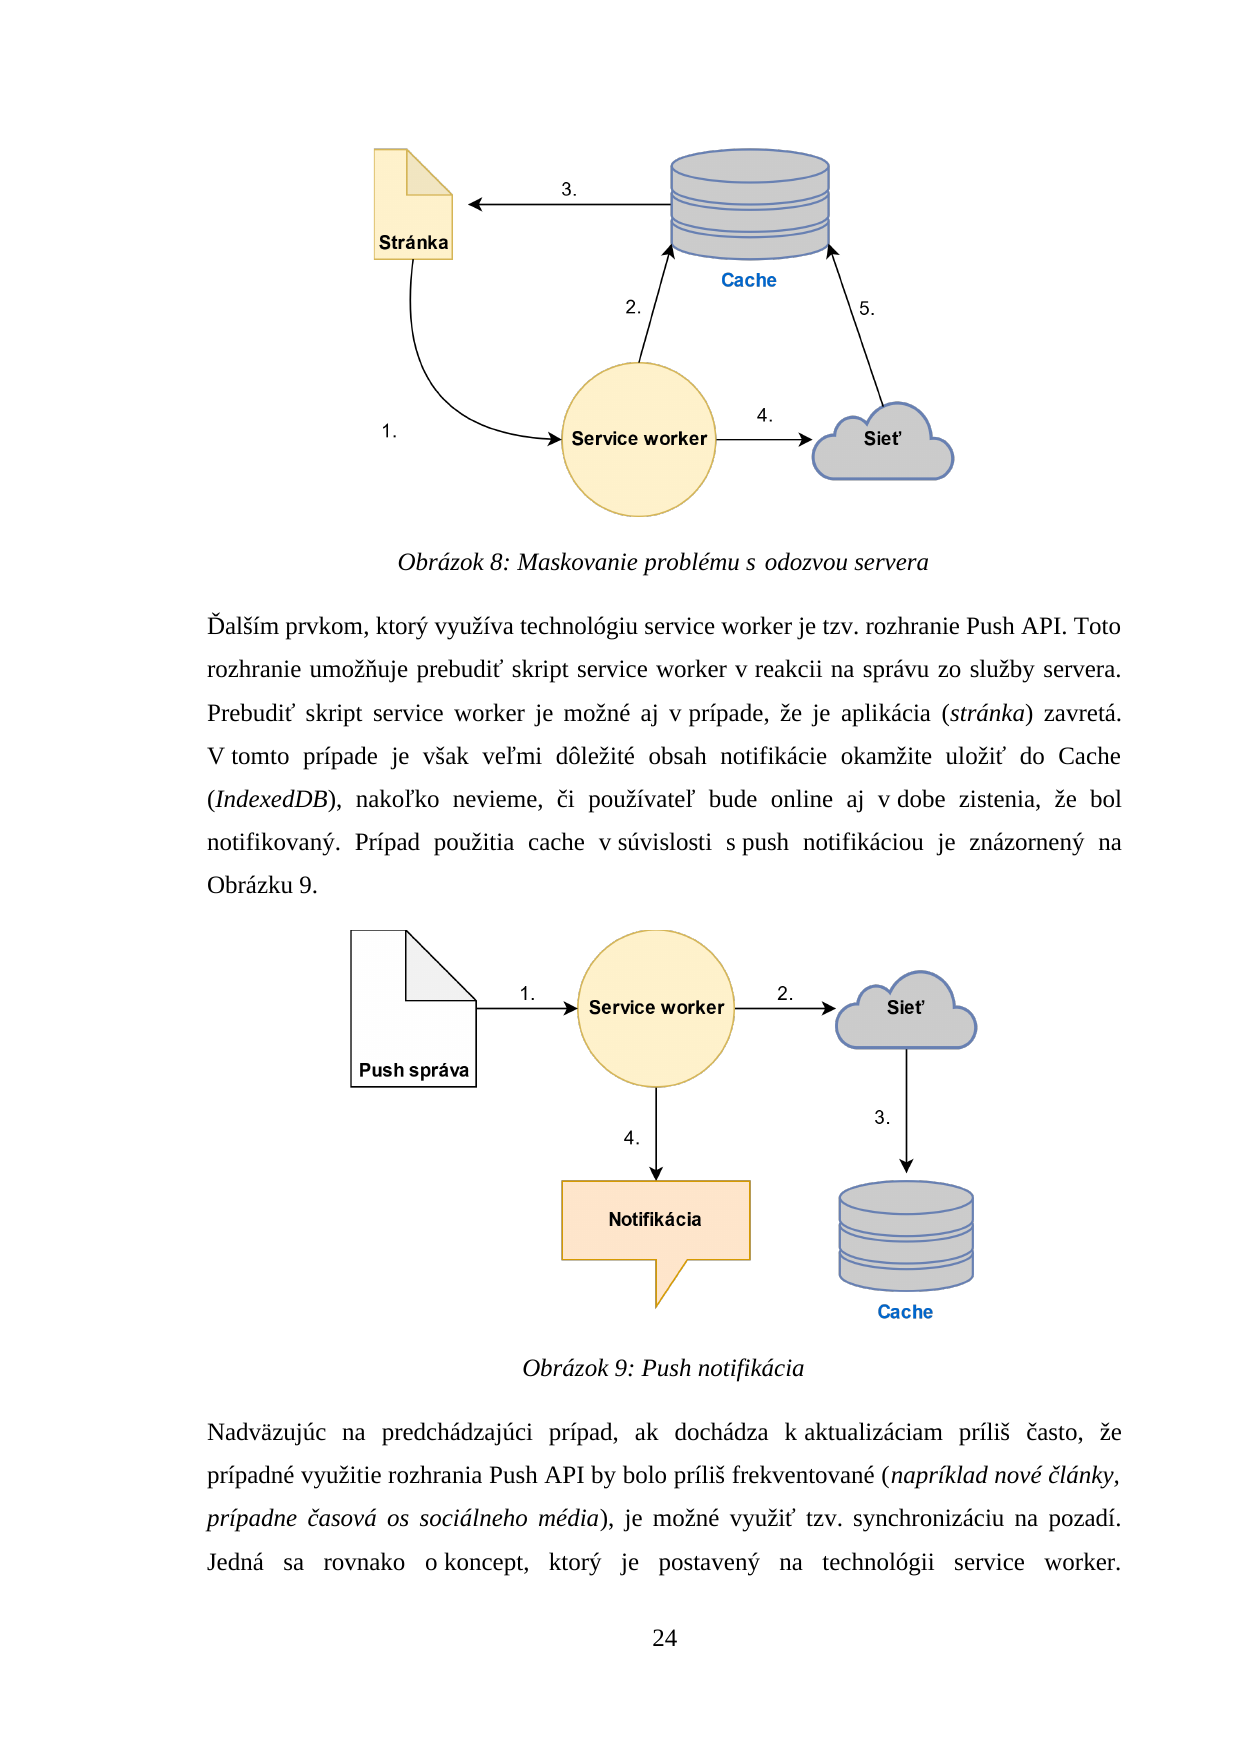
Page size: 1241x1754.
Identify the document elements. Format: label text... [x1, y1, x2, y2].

picture [350, 930, 979, 1323]
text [207, 1417, 1122, 1575]
text Obrázok 8: Maskovanie problému s odozvou servera [207, 547, 1122, 576]
picture [373, 147, 955, 517]
text Ďalším prvkom, ktorý využíva technológiu service worker je tzv. rozhranie Push API. Toto rozhranie umožňuje prebudiť skript service worker v reakcii na správu zo služby servera. Prebudiť skript service worker je možné aj v prípade, že je aplikácia (stránka) zavretá. V tomto prípade je však veľmi dôležité obsah notifikácie okamžite uložiť do Cache (IndexedDB), nakoľko nevieme, či používateľ bude online aj v dobe zistenia, že bol notifikovaný. Prípad použitia cache v súvislosti s push notifikáciou je znázornený na Obrázku 9. [207, 611, 1122, 899]
text Obrázok 9: Push notifikácia [207, 1353, 1122, 1382]
